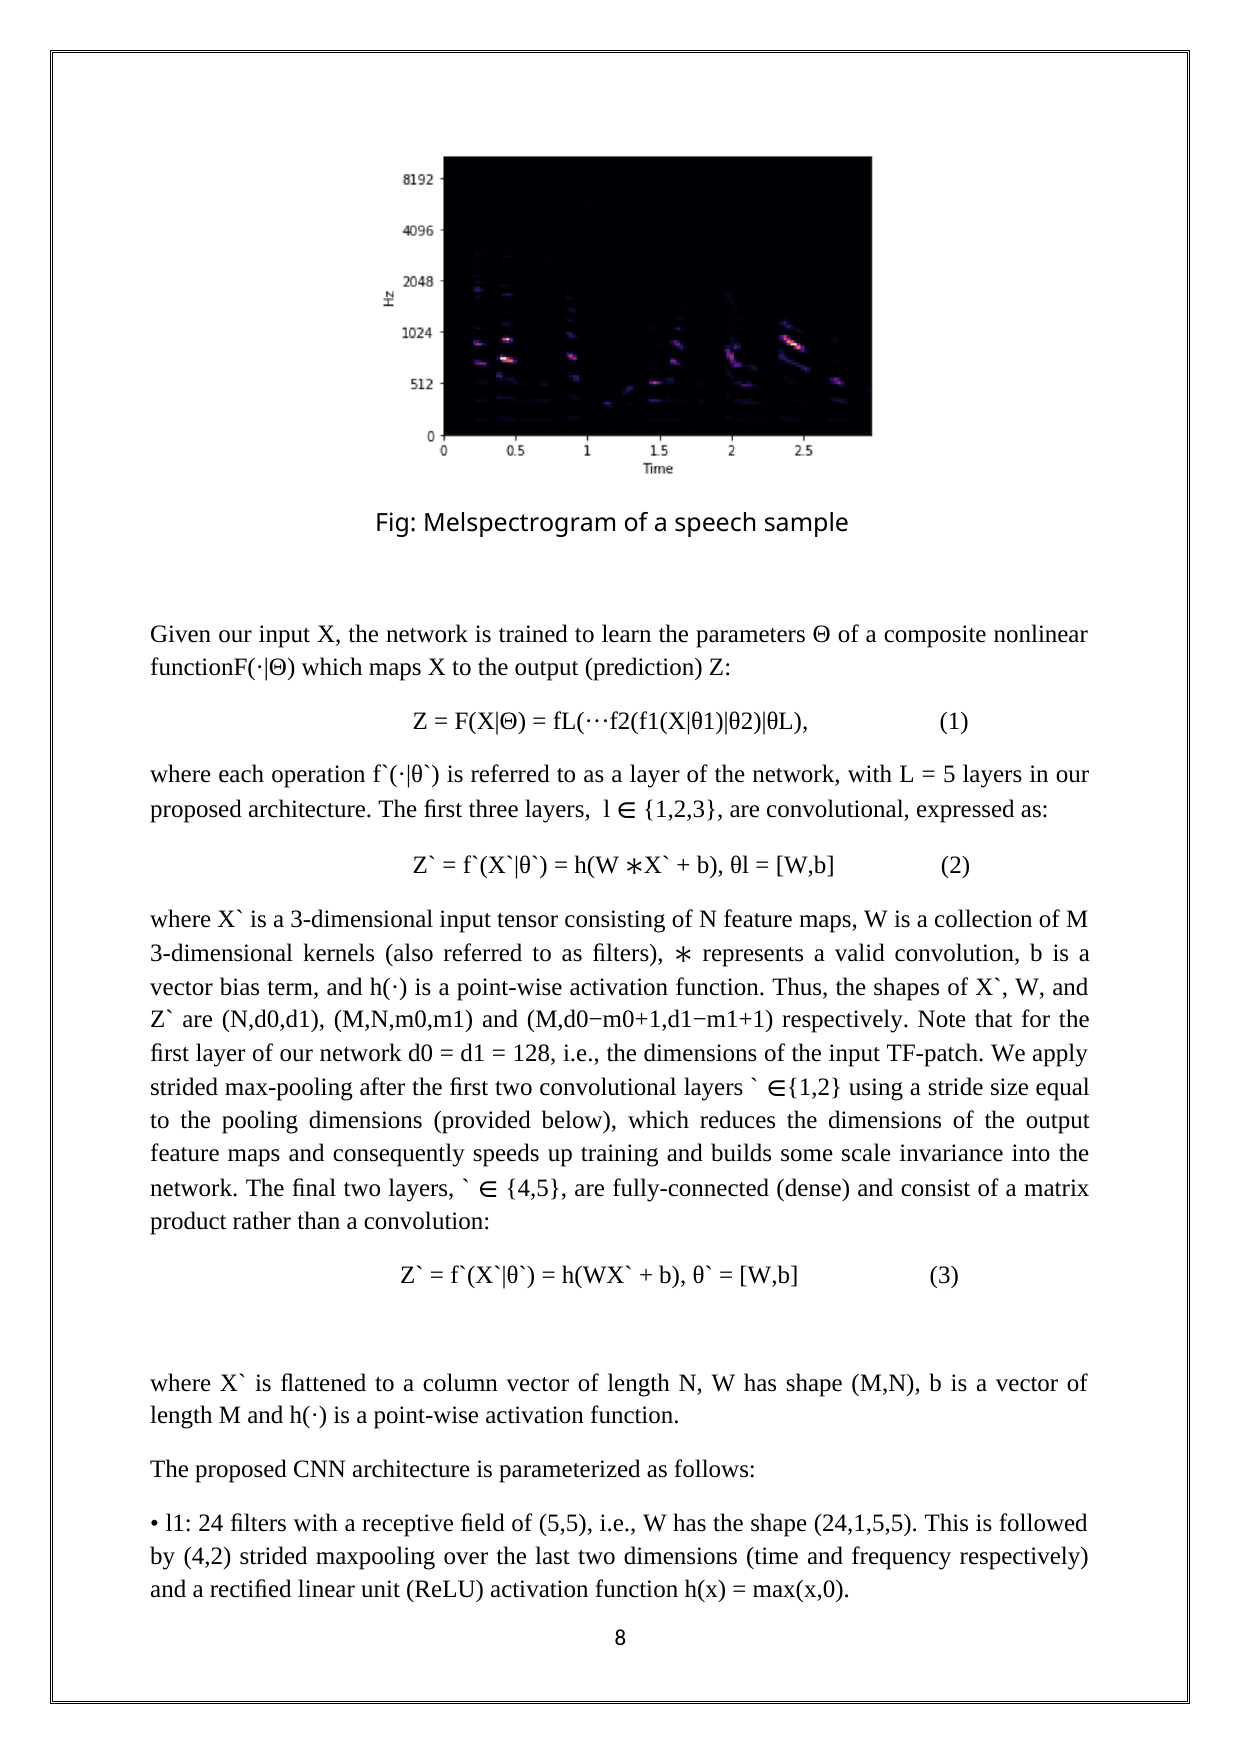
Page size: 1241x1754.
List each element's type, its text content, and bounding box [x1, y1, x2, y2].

text where X` is ﬂattened to a column vector of length N, W has shape (M,N), b is a vector of length M and h(·) is a point-wise activation function. [150, 1368, 1090, 1429]
text Fig: Melspectrogram of a speech sample [300, 505, 1090, 539]
text where X` is a 3-dimensional input tensor consisting of N feature maps, W is a collection of M 3-dimensional kernels (also referred to as ﬁlters), ∗ represents a valid convolution, b is a vector bias term, and h(·) is a point-wise activation function. Thus, the shapes of X`, W, and Z` are (N,d0,d1), (M,N,m0,m1) and (M,d0−m0+1,d1−m1+1) respectively. Note that for the ﬁrst layer of our network d0 = d1 = 128, i.e., the dimensions of the input TF-patch. We apply strided max-pooling after the ﬁrst two convolutional layers ` ∈{1,2} using a stride size equal to the pooling dimensions (provided below), which reduces the dimensions of the output feature maps and consequently speeds up training and builds some scale invariance into the network. The ﬁnal two layers, ` ∈ {4,5}, are fully-connected (dense) and consist of a matrix product rather than a convolution: [150, 904, 1090, 1235]
text • l1: 24 ﬁlters with a receptive ﬁeld of (5,5), i.e., W has the shape (24,1,5,5). This is followed by (4,2) strided maxpooling over the last two dimensions (time and frequency respectively) and a rectiﬁed linear unit (ReLU) activation function h(x) = max(x,0). [150, 1508, 1090, 1603]
text where each operation f`(·|θ`) is referred to as a layer of the network, with L = 5 layers in our proposed architecture. The ﬁrst three layers, l ∈ {1,2,3}, are convolutional, expressed as: [150, 759, 1090, 823]
text Z` = f`(X`|θ`) = h(WX` + b), θ` = [W,b] (3) [150, 1260, 1090, 1289]
text The proposed CNN architecture is parameterized as follows: [150, 1454, 1090, 1483]
picture [375, 150, 904, 480]
text Given our input X, the network is trained to learn the parameters Θ of a composite nonlinear functionF(·|Θ) which maps X to the output (prediction) Z: [150, 619, 1090, 681]
text Z = F(X|Θ) = fL(···f2(f1(X|θ1)|θ2)|θL), (1) [150, 706, 1090, 734]
text Z` = f`(X`|θ`) = h(W ∗X` + b), θl = [W,b] (2) [150, 848, 1090, 878]
